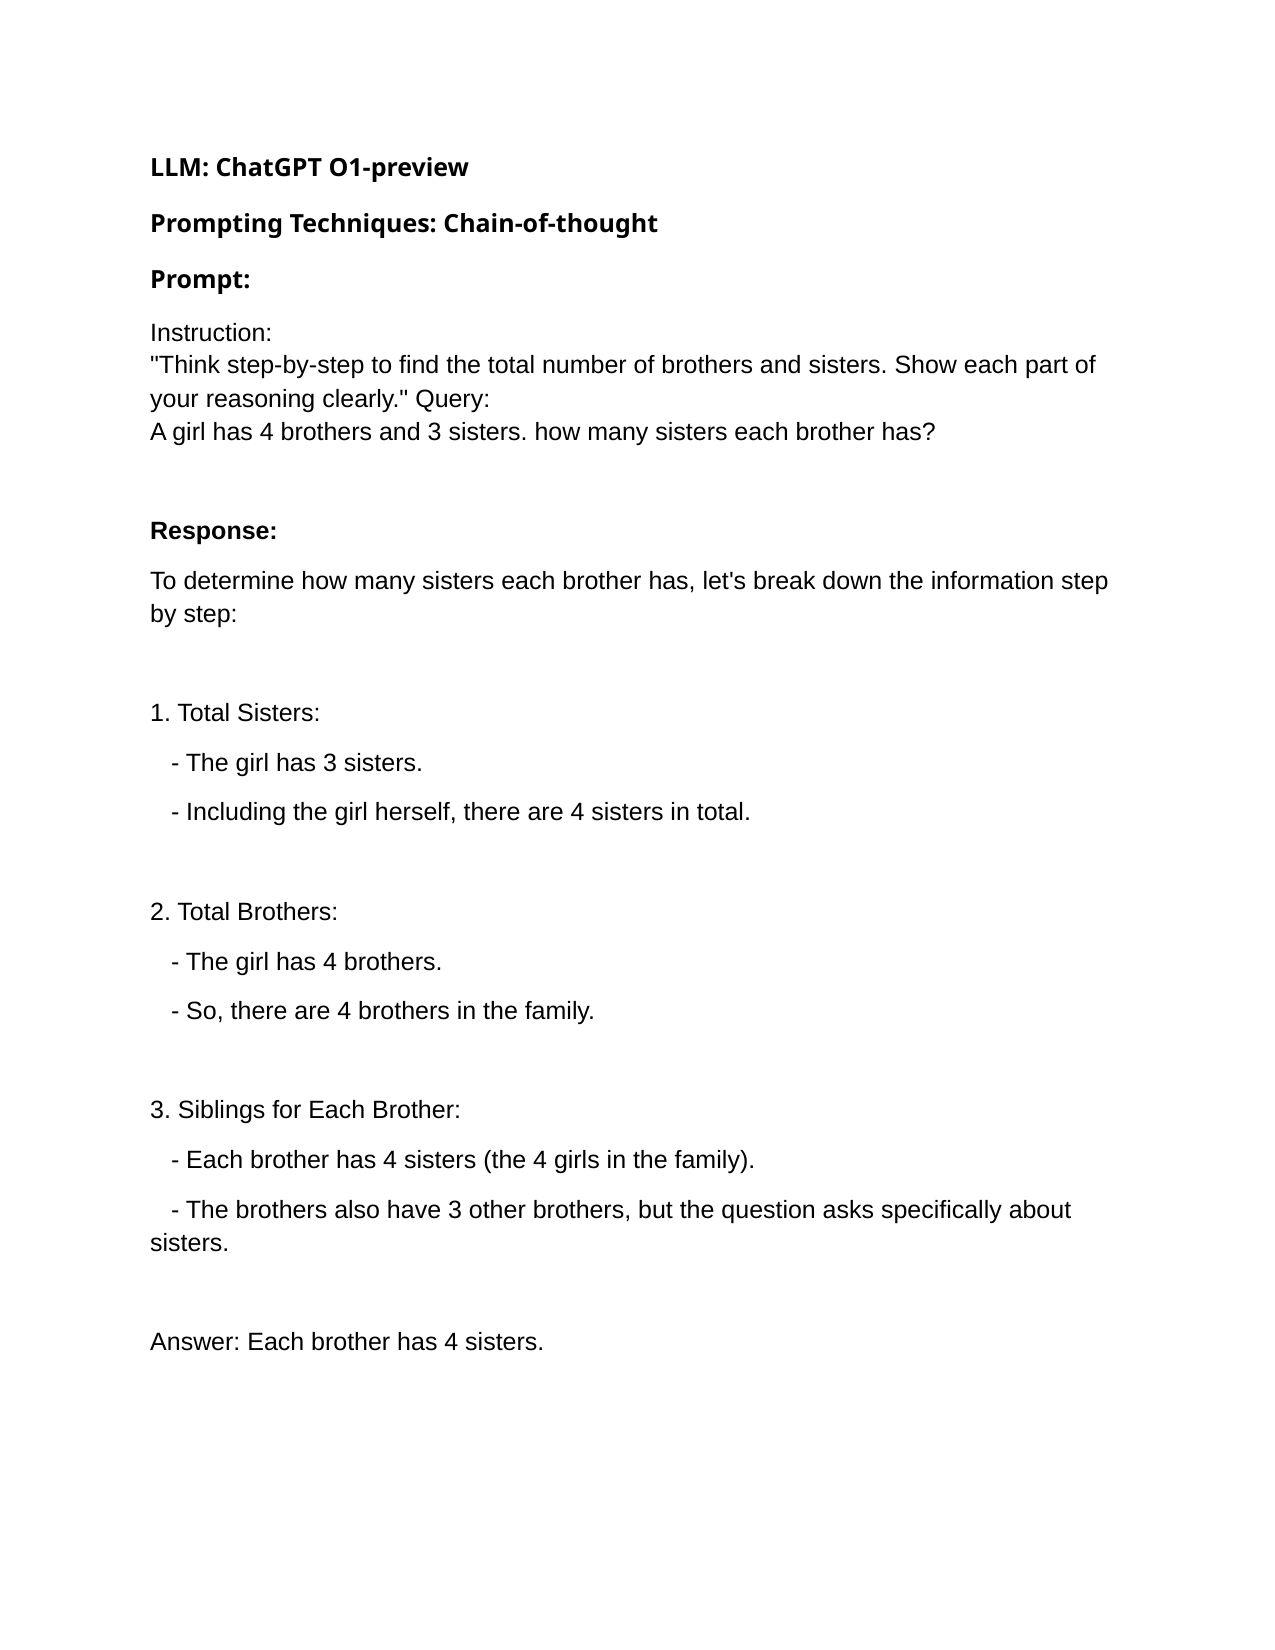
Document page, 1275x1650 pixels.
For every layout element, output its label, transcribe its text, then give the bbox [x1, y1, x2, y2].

text Prompting Techniques: Chain-of-thought [150, 206, 1125, 240]
text - The brothers also have 3 other brothers, but the question asks specifically about sisters. [150, 1195, 1125, 1257]
text Instruction: "Think step-by-step to find the total number of brothers and sisters. Show each part of your reasoning clearly." Query: A girl has 4 brothers and 3 sisters. how many sisters each brother has? [150, 317, 1125, 445]
text - The girl has 4 brothers. [150, 946, 1125, 975]
text To determine how many sisters each brother has, let's break down the information step by step: [150, 566, 1125, 627]
text 1. Total Sisters: [150, 698, 1125, 727]
text 3. Siblings for Each Brother: [150, 1096, 1125, 1124]
text - So, there are 4 brothers in the family. [150, 996, 1125, 1025]
text Response: [150, 516, 1125, 545]
text - The girl has 3 sisters. [150, 748, 1125, 776]
text Prompt: [150, 262, 1125, 296]
text - Including the girl herself, there are 4 sisters in total. [150, 797, 1125, 826]
text 2. Total Brothers: [150, 897, 1125, 926]
text - Each brother has 4 sisters (the 4 girls in the family). [150, 1145, 1125, 1174]
text Answer: Each brother has 4 sisters. [150, 1327, 1125, 1356]
